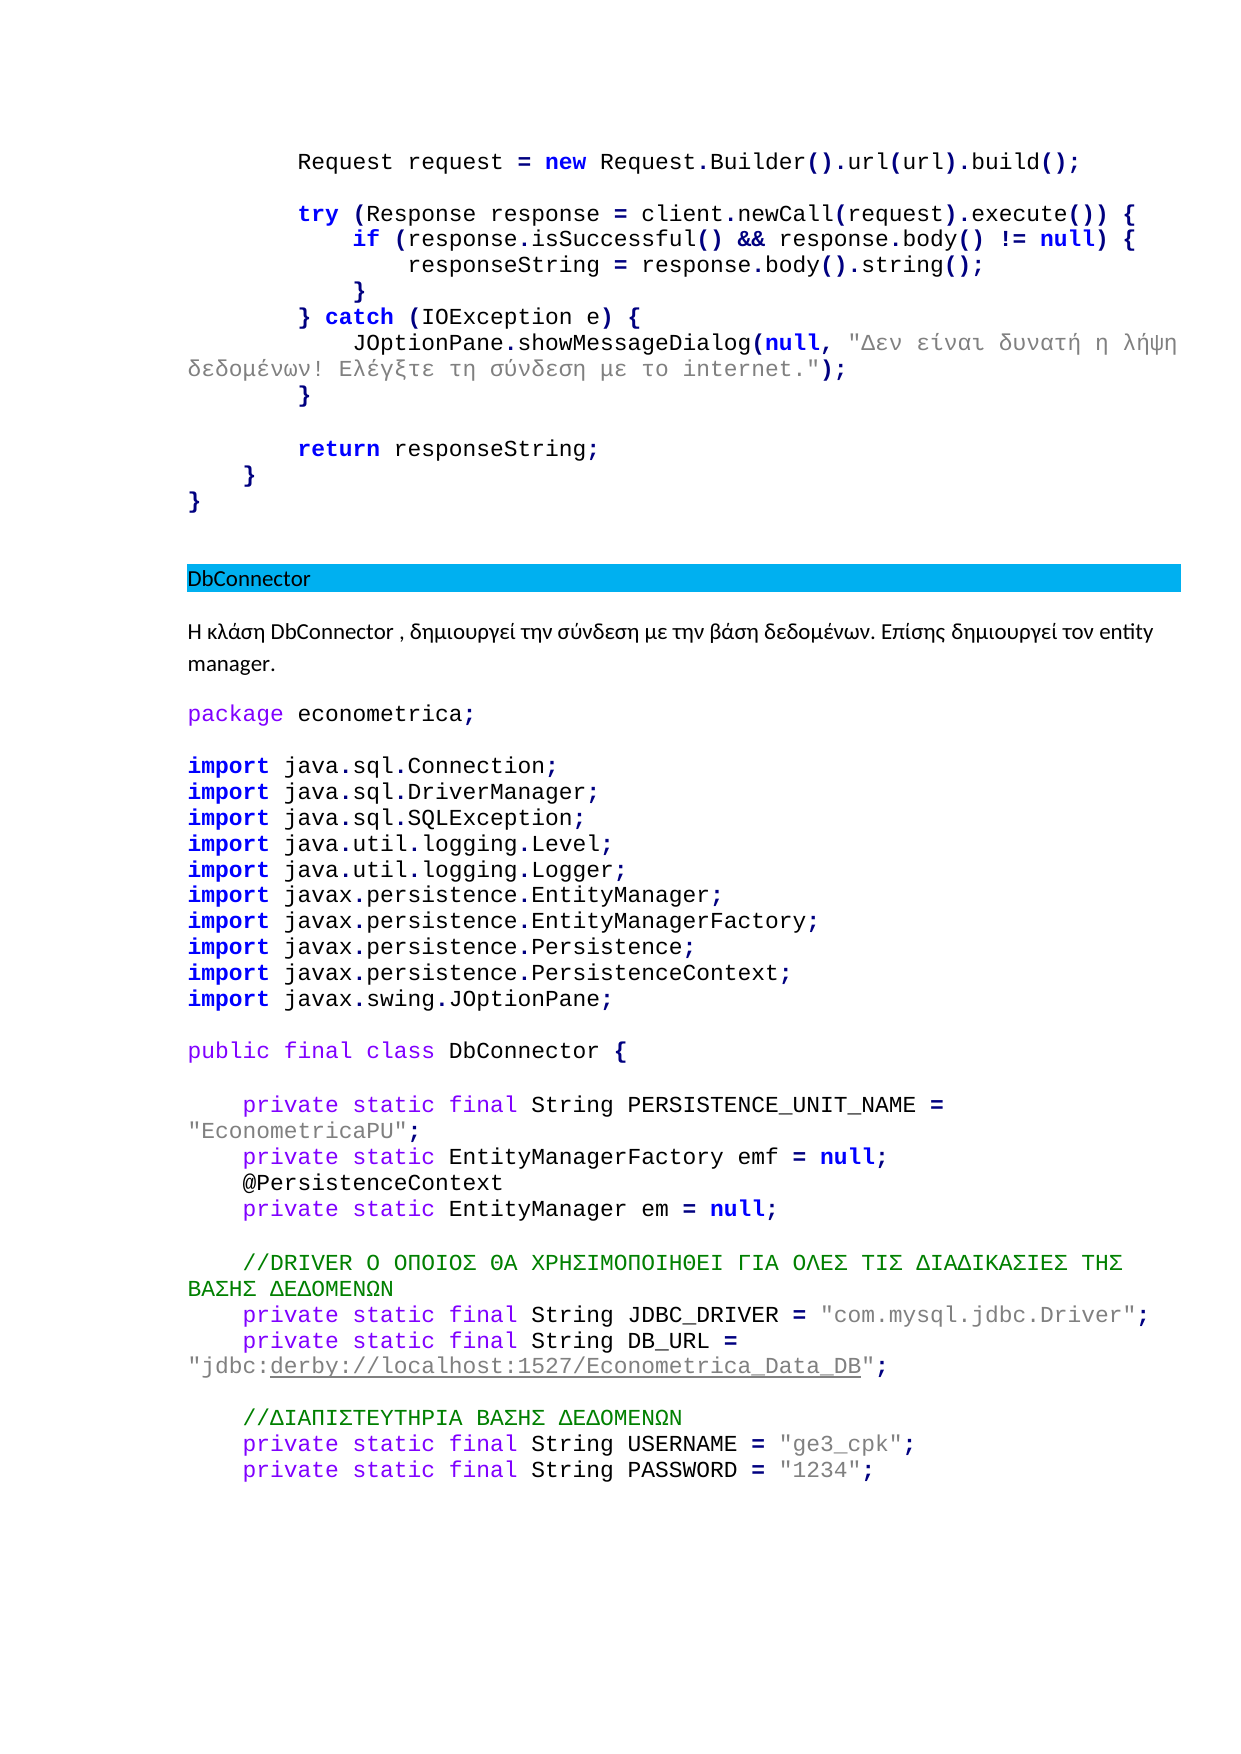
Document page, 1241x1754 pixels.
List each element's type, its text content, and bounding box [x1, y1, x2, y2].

text import java.sql.Connection; [187, 754, 1181, 780]
text import java.sql.DriverManager; [187, 780, 1181, 806]
text private static final String PASSWORD = "1234"; [187, 1459, 1181, 1484]
text import javax.persistence.PersistenceContext; [187, 962, 1181, 988]
text } catch (IOException e) { [187, 306, 1181, 332]
text import javax.swing.JOptionPane; [187, 988, 1181, 1013]
text private static final String USERNAME = "ge3_cpk"; [187, 1433, 1181, 1459]
text } [187, 280, 1181, 306]
text Η κλάση DbConnector , δημιουργεί την σύνδεση με την βάση δεδομένων. Επίσης δημιουργεί τον entity manager. [187, 617, 1181, 677]
text if (response.isSuccessful() && response.body() != null) { [187, 228, 1181, 254]
text package econometrica; [187, 702, 1181, 728]
text private static final String DB_URL = "jdbc:derby://localhost:1527/Econometrica_Data_DB"; [187, 1329, 1181, 1381]
text } [187, 383, 1181, 409]
text } [187, 463, 1181, 489]
text import javax.persistence.EntityManager; [187, 884, 1181, 910]
text Request request = new Request.Builder().url(url).build(); [187, 150, 1181, 176]
text import java.sql.SQLException; [187, 806, 1181, 832]
text JOptionPane.showMessageDialog(null, "Δεν είναι δυνατή η λήψη δεδομένων! Ελέγξτε τη σύνδεση με το internet."); [187, 332, 1181, 383]
text responseString = response.body().string(); [187, 254, 1181, 280]
text import java.util.logging.Level; [187, 832, 1181, 858]
text return responseString; [187, 437, 1181, 463]
text private static EntityManager em = null; [187, 1197, 1181, 1223]
text DbConnector [187, 564, 1181, 592]
text //ΔΙΑΠΙΣΤΕΥΤΗΡΙΑ ΒΑΣΗΣ ΔΕΔΟΜΕΝΩΝ [187, 1407, 1181, 1433]
text import javax.persistence.EntityManagerFactory; [187, 910, 1181, 936]
text @PersistenceContext [187, 1171, 1181, 1197]
text try (Response response = client.newCall(request).execute()) { [187, 202, 1181, 228]
text } [187, 489, 1181, 515]
text public final class DbConnector { [187, 1039, 1181, 1065]
text import javax.persistence.Persistence; [187, 936, 1181, 962]
text import java.util.logging.Logger; [187, 858, 1181, 884]
text private static EntityManagerFactory emf = null; [187, 1145, 1181, 1171]
text private static final String JDBC_DRIVER = "com.mysql.jdbc.Driver"; [187, 1303, 1181, 1329]
text private static final String PERSISTENCE_UNIT_NAME = "EconometricaPU"; [187, 1093, 1181, 1145]
text //DRIVER Ο ΟΠΟΙΟΣ ΘΑ ΧΡΗΣΙΜΟΠΟΙΗΘΕΙ ΓΙΑ ΟΛΕΣ ΤΙΣ ΔΙΑΔΙΚΑΣΙΕΣ ΤΗΣ ΒΑΣΗΣ ΔΕΔΟΜΕΝΩΝ [187, 1251, 1181, 1303]
